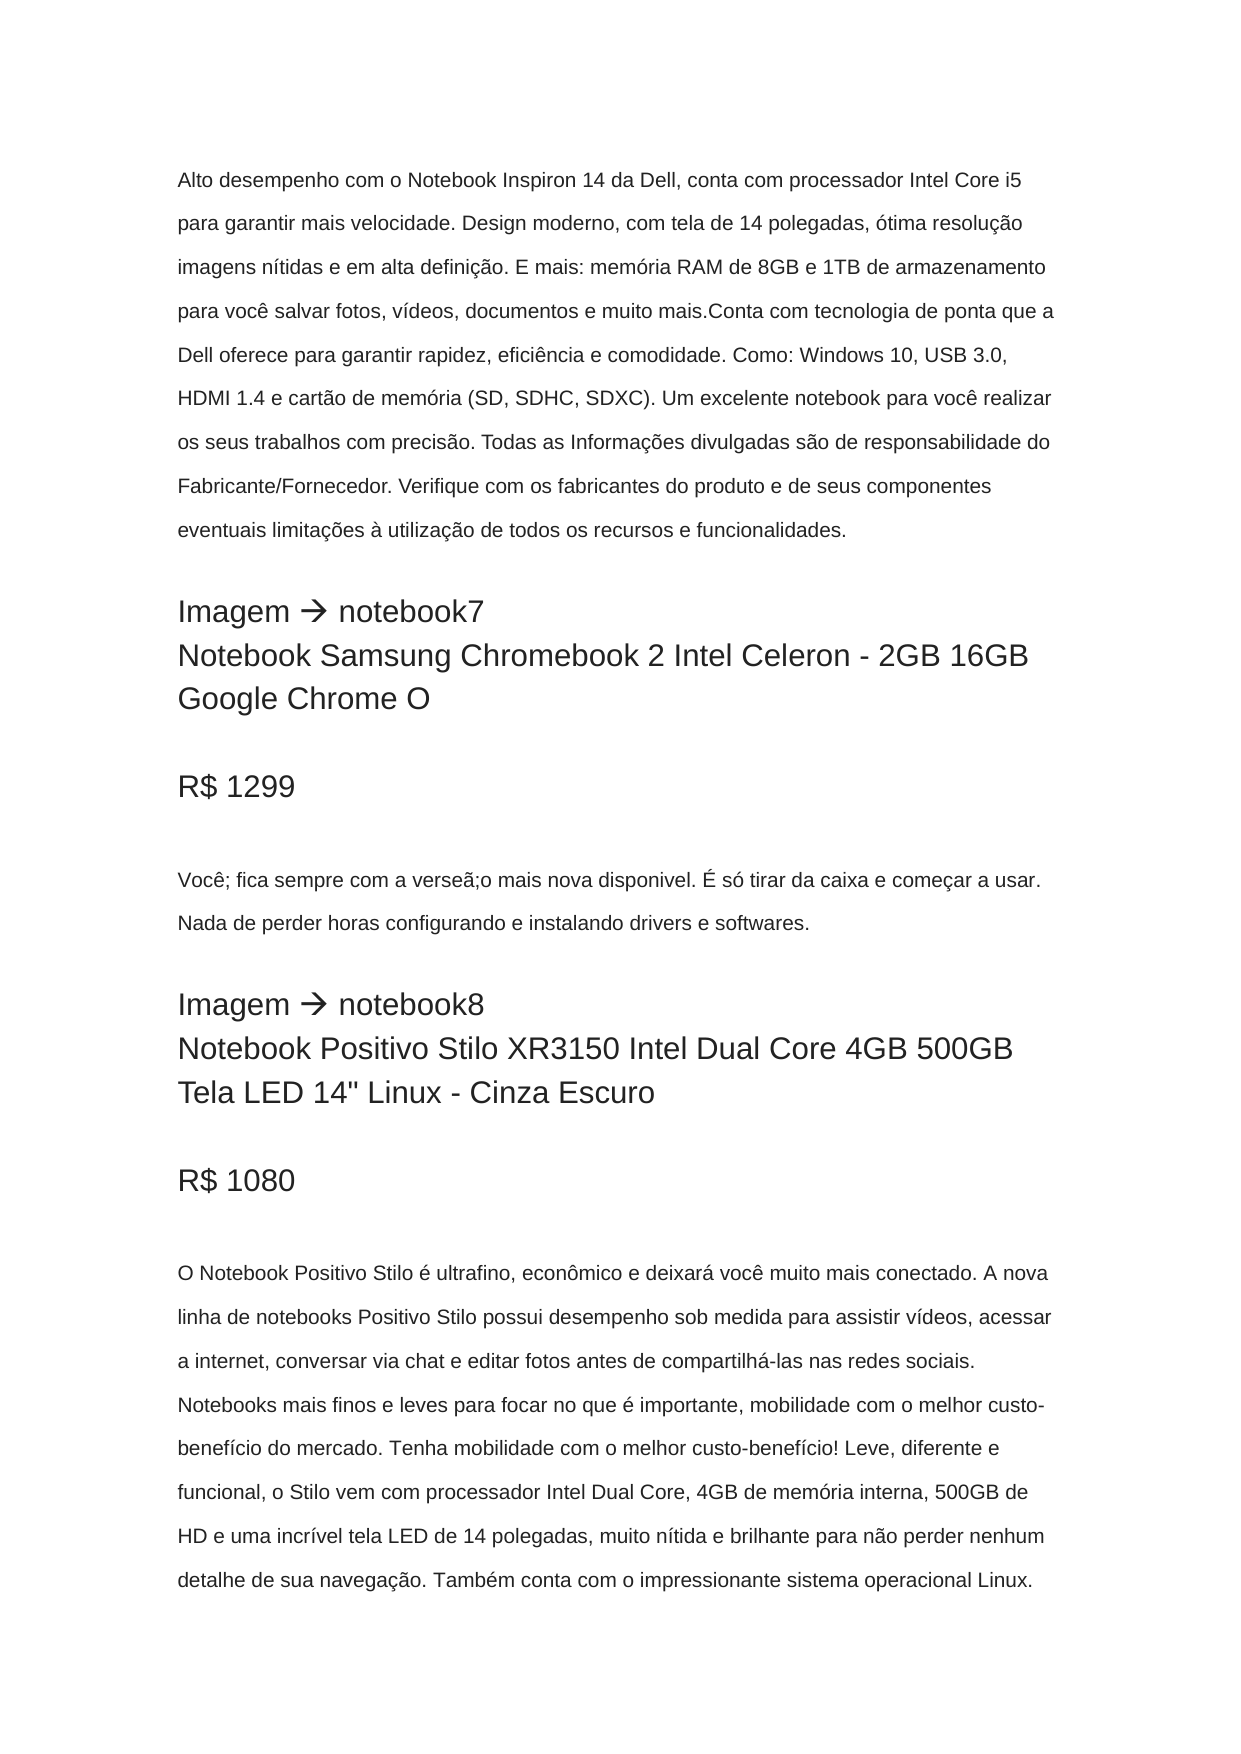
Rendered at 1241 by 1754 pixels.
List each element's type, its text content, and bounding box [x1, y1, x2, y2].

subtitle Notebook Positivo Stilo XR3150 Intel Dual Core 4GB 500GB Tela LED 14" Linux - Cinza Escuro [177, 1023, 1063, 1110]
subtitle Alto desempenho com o Notebook Inspiron 14 da Dell, conta com processador Intel Core i5 para garantir mais velocidade. Design moderno, com tela de 14 polegadas, ótima resolução imagens nítidas e em alta definição. E mais: memória RAM de 8GB e 1TB de armazenamento para você salvar fotos, vídeos, documentos e muito mais.Conta com tecnologia de ponta que a Dell oferece para garantir rapidez, eficiência e comodidade. Como: Windows 10, USB 3.0, HDMI 1.4 e cartão de memória (SD, SDHC, SDXC). Um excelente notebook para você realizar os seus trabalhos com precisão. Todas as Informações divulgadas são de responsabilidade do Fabricante/Fornecedor. Verifique com os fabricantes do produto e de seus componentes eventuais limitações à utilização de todos os recursos e funcionalidades. [177, 148, 1063, 541]
text Imagem notebook7 [177, 585, 1063, 629]
text R$ 1080 [177, 1154, 1063, 1198]
text R$ 1299 [177, 760, 1063, 804]
text Você; fica sempre com a verseã;o mais nova disponivel. É só tirar da caixa e começar a usar. Nada de perder horas configurando e instalando drivers e softwares. [177, 848, 1063, 935]
subtitle Notebook Samsung Chromebook 2 Intel Celeron - 2GB 16GB Google Chrome O [177, 629, 1063, 716]
text Imagem notebook8 [177, 979, 1063, 1023]
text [177, 1241, 1063, 1591]
